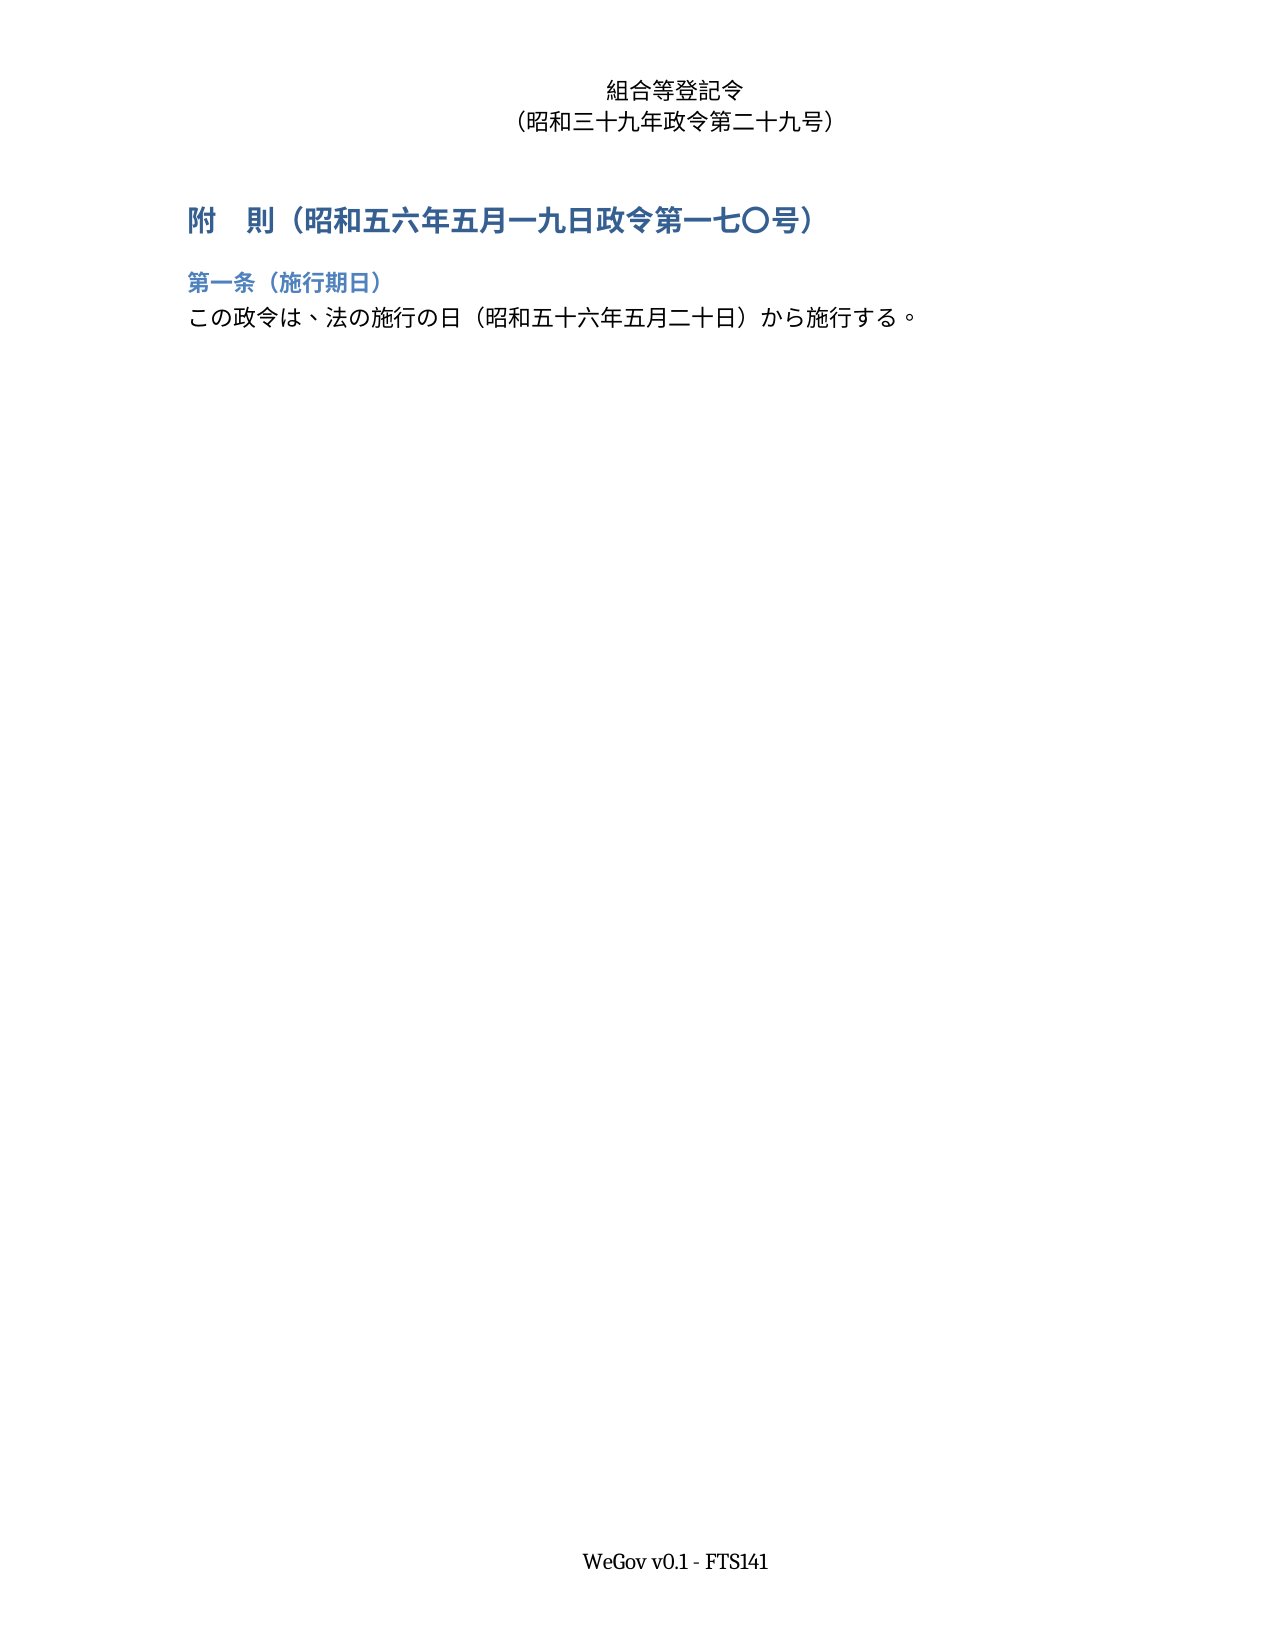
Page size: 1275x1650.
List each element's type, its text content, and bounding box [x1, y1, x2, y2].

subtitle 第一条（施行期日） [187, 266, 1087, 298]
subtitle 附 則（昭和五六年五月一九日政令第一七〇号） [187, 200, 1087, 240]
text この政令は、法の施行の日（昭和五十六年五月二十日）から施行する。 [187, 302, 1087, 334]
